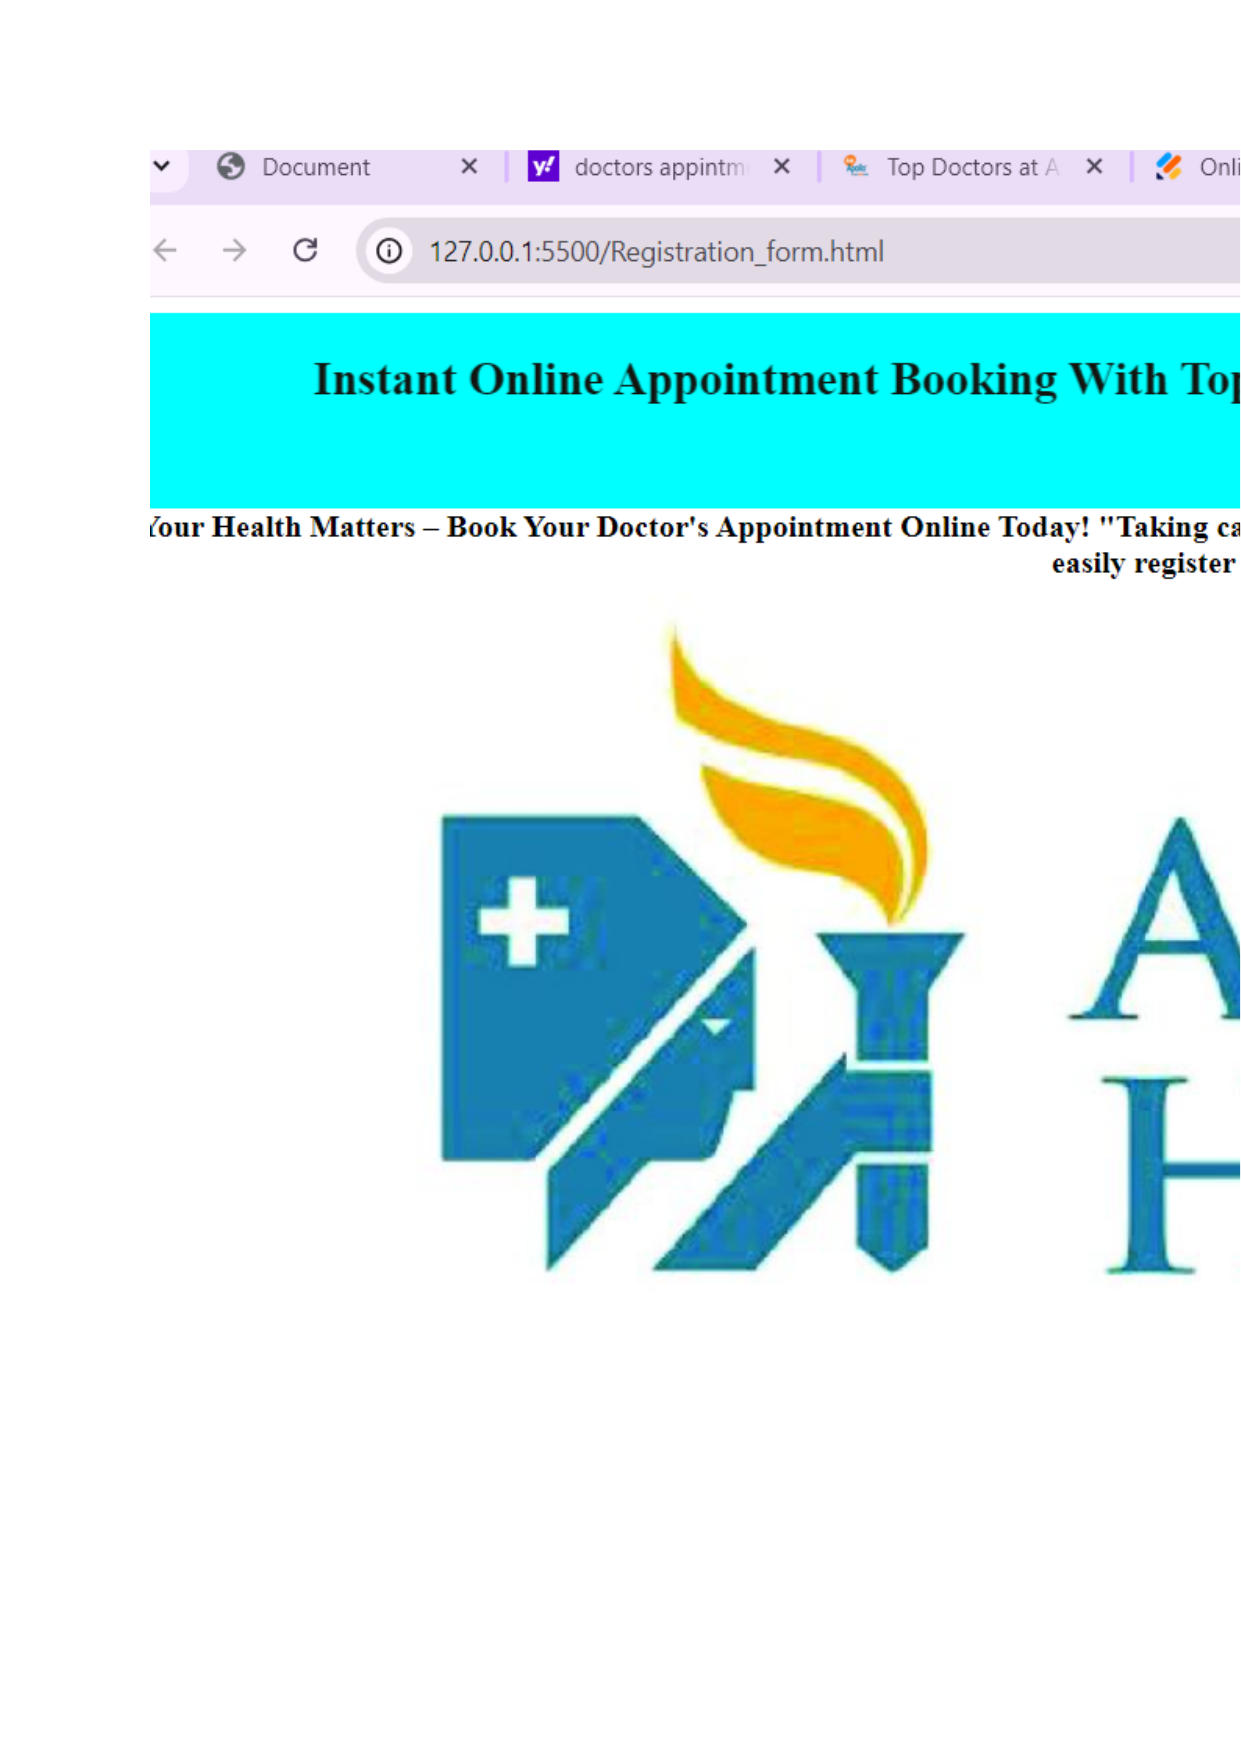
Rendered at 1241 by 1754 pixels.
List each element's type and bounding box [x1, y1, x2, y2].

picture [150, 150, 1241, 1604]
